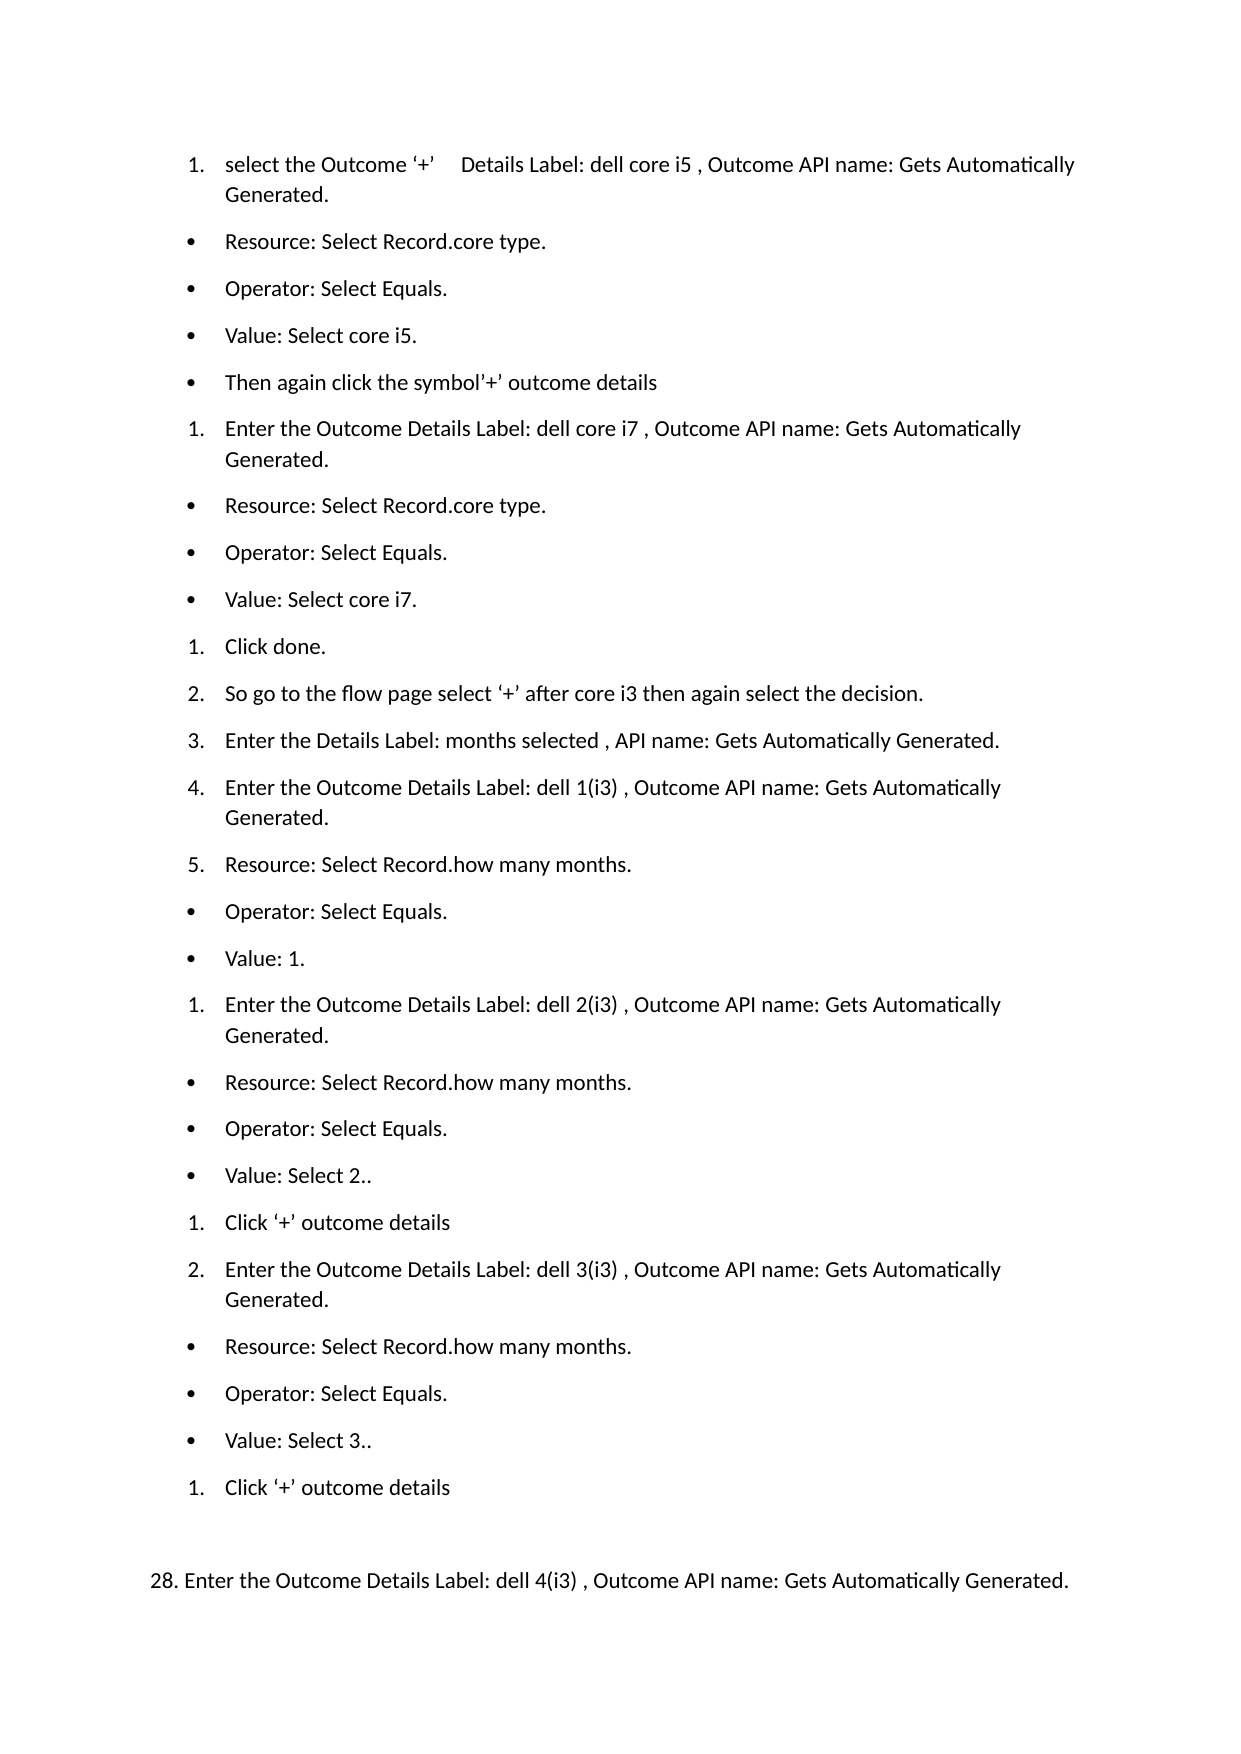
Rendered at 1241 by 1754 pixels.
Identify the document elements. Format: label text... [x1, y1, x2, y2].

list Operator: Select Equals. [187, 897, 1090, 925]
list Enter the Details Label: months selected , API name: Gets Automatically Generated. [187, 726, 1090, 754]
list Operator: Select Equals. [187, 274, 1090, 302]
list Operator: Select Equals. [187, 1379, 1090, 1407]
list Value: Select core i5. [187, 321, 1090, 349]
list Operator: Select Equals. [187, 538, 1090, 567]
list Resource: Select Record.how many months. [187, 1332, 1090, 1360]
list Resource: Select Record.core type. [187, 227, 1090, 255]
list Value: 1. [187, 944, 1090, 972]
list Then again click the symbol’+’ outcome details [187, 368, 1090, 396]
list Value: Select core i7. [187, 585, 1090, 613]
list Click ‘+’ outcome details [187, 1208, 1090, 1236]
list Resource: Select Record.how many months. [187, 1068, 1090, 1096]
list Resource: Select Record.core type. [187, 492, 1090, 520]
list Enter the Outcome Details Label: dell 3(i3) , Outcome API name: Gets Automatically Generated. [187, 1255, 1090, 1313]
text 28. Enter the Outcome Details Label: dell 4(i3) , Outcome API name: Gets Automatically Generated. [150, 1567, 1090, 1595]
list Enter the Outcome Details Label: dell core i7 , Outcome API name: Gets Automatically Generated. [187, 414, 1090, 473]
list select the Outcome ‘+’ Details Label: dell core i5 , Outcome API name: Gets Automatically Generated. [187, 150, 1090, 208]
list Resource: Select Record.how many months. [187, 850, 1090, 878]
list So go to the flow page select ‘+’ after core i3 then again select the decision. [187, 679, 1090, 707]
list Click done. [187, 632, 1090, 660]
list Enter the Outcome Details Label: dell 2(i3) , Outcome API name: Gets Automatically Generated. [187, 991, 1090, 1049]
list Enter the Outcome Details Label: dell 1(i3) , Outcome API name: Gets Automatically Generated. [187, 773, 1090, 831]
list Value: Select 2.. [187, 1161, 1090, 1189]
list Operator: Select Equals. [187, 1114, 1090, 1143]
list Value: Select 3.. [187, 1426, 1090, 1454]
list Click ‘+’ outcome details [187, 1473, 1090, 1501]
